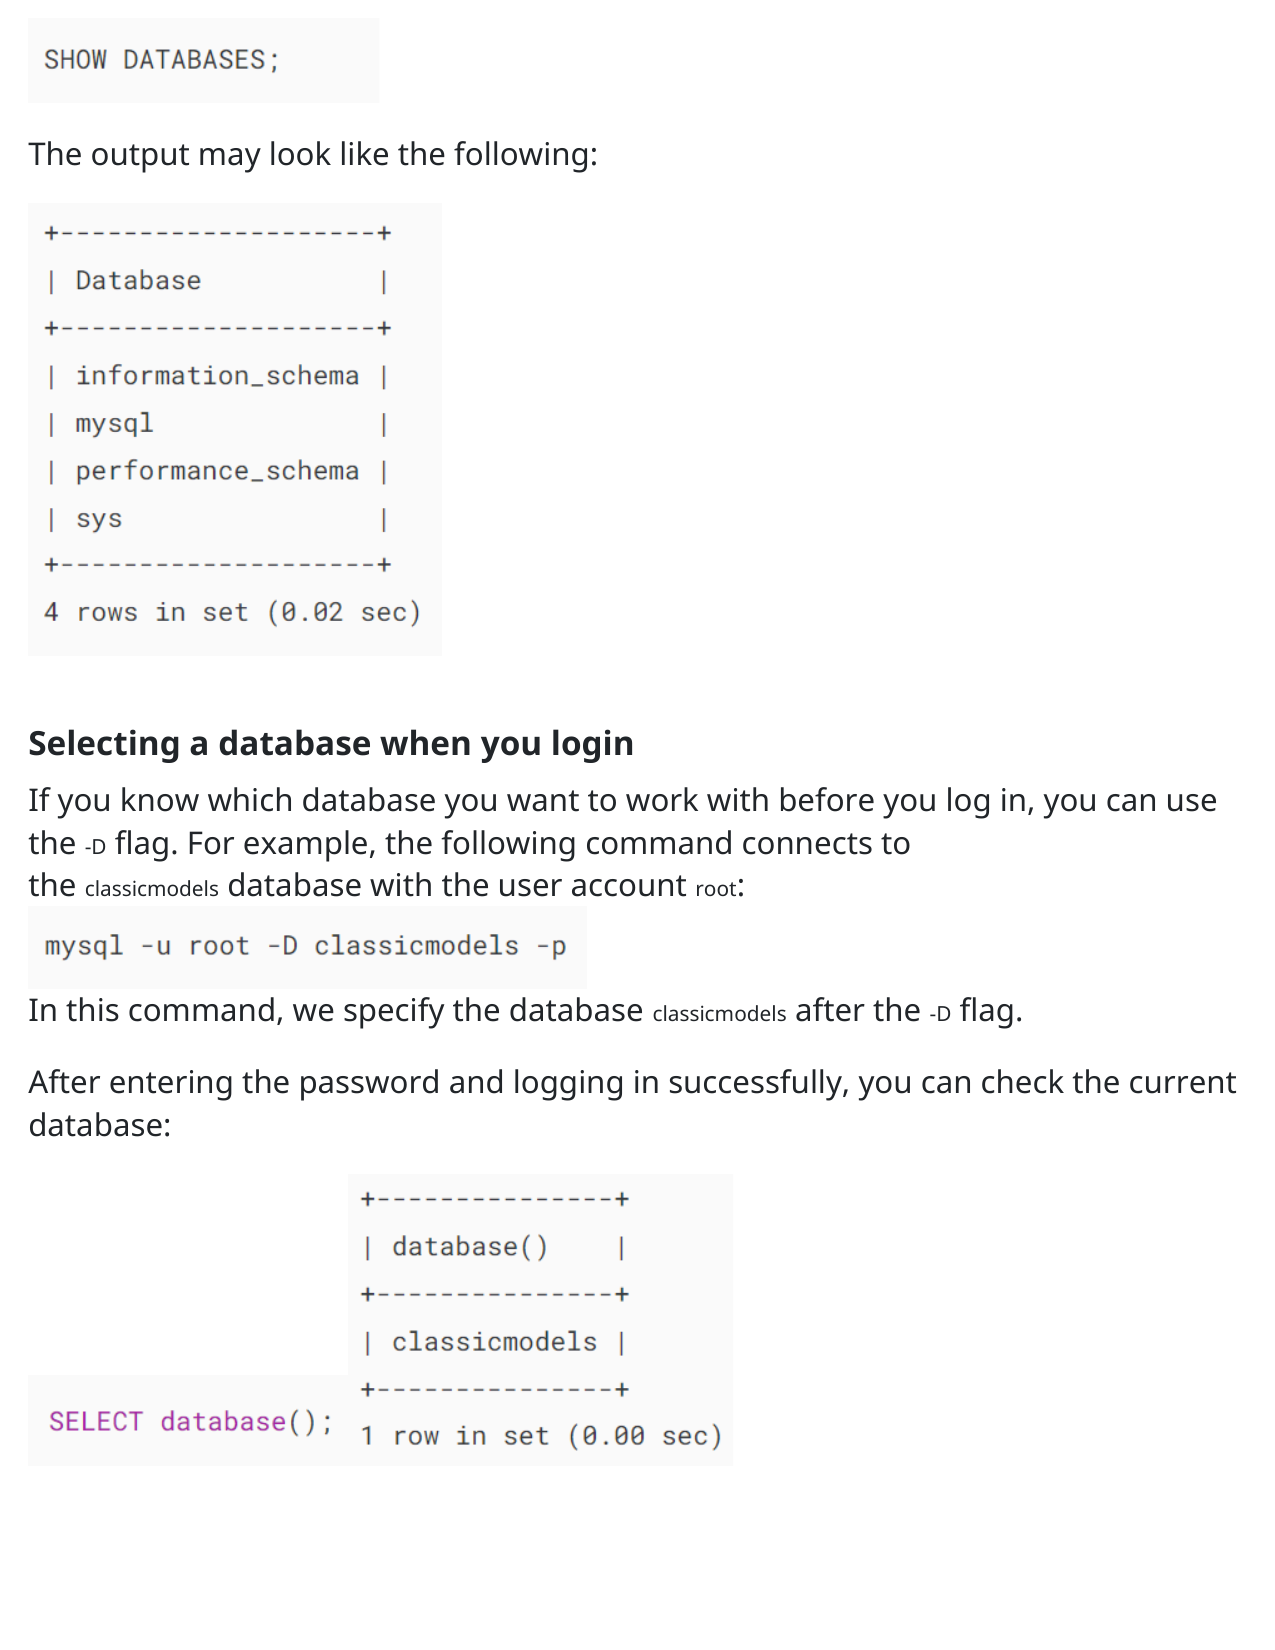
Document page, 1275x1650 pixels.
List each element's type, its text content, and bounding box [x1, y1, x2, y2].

subtitle Selecting a database when you login [28, 720, 1247, 765]
picture [28, 906, 587, 989]
picture [28, 18, 380, 103]
text In this command, we specify the database classicmodels after the -D flag. [28, 988, 1247, 1031]
text If you know which database you want to work with before you log in, you can use the -D flag. For example, the following command connects to the classicmodels database with the user account root: [28, 778, 1247, 906]
text After entering the password and logging in successfully, you can check the current database: [28, 1060, 1247, 1145]
picture [28, 1174, 734, 1466]
picture [28, 203, 442, 656]
text The output may look like the following: [28, 132, 1247, 174]
